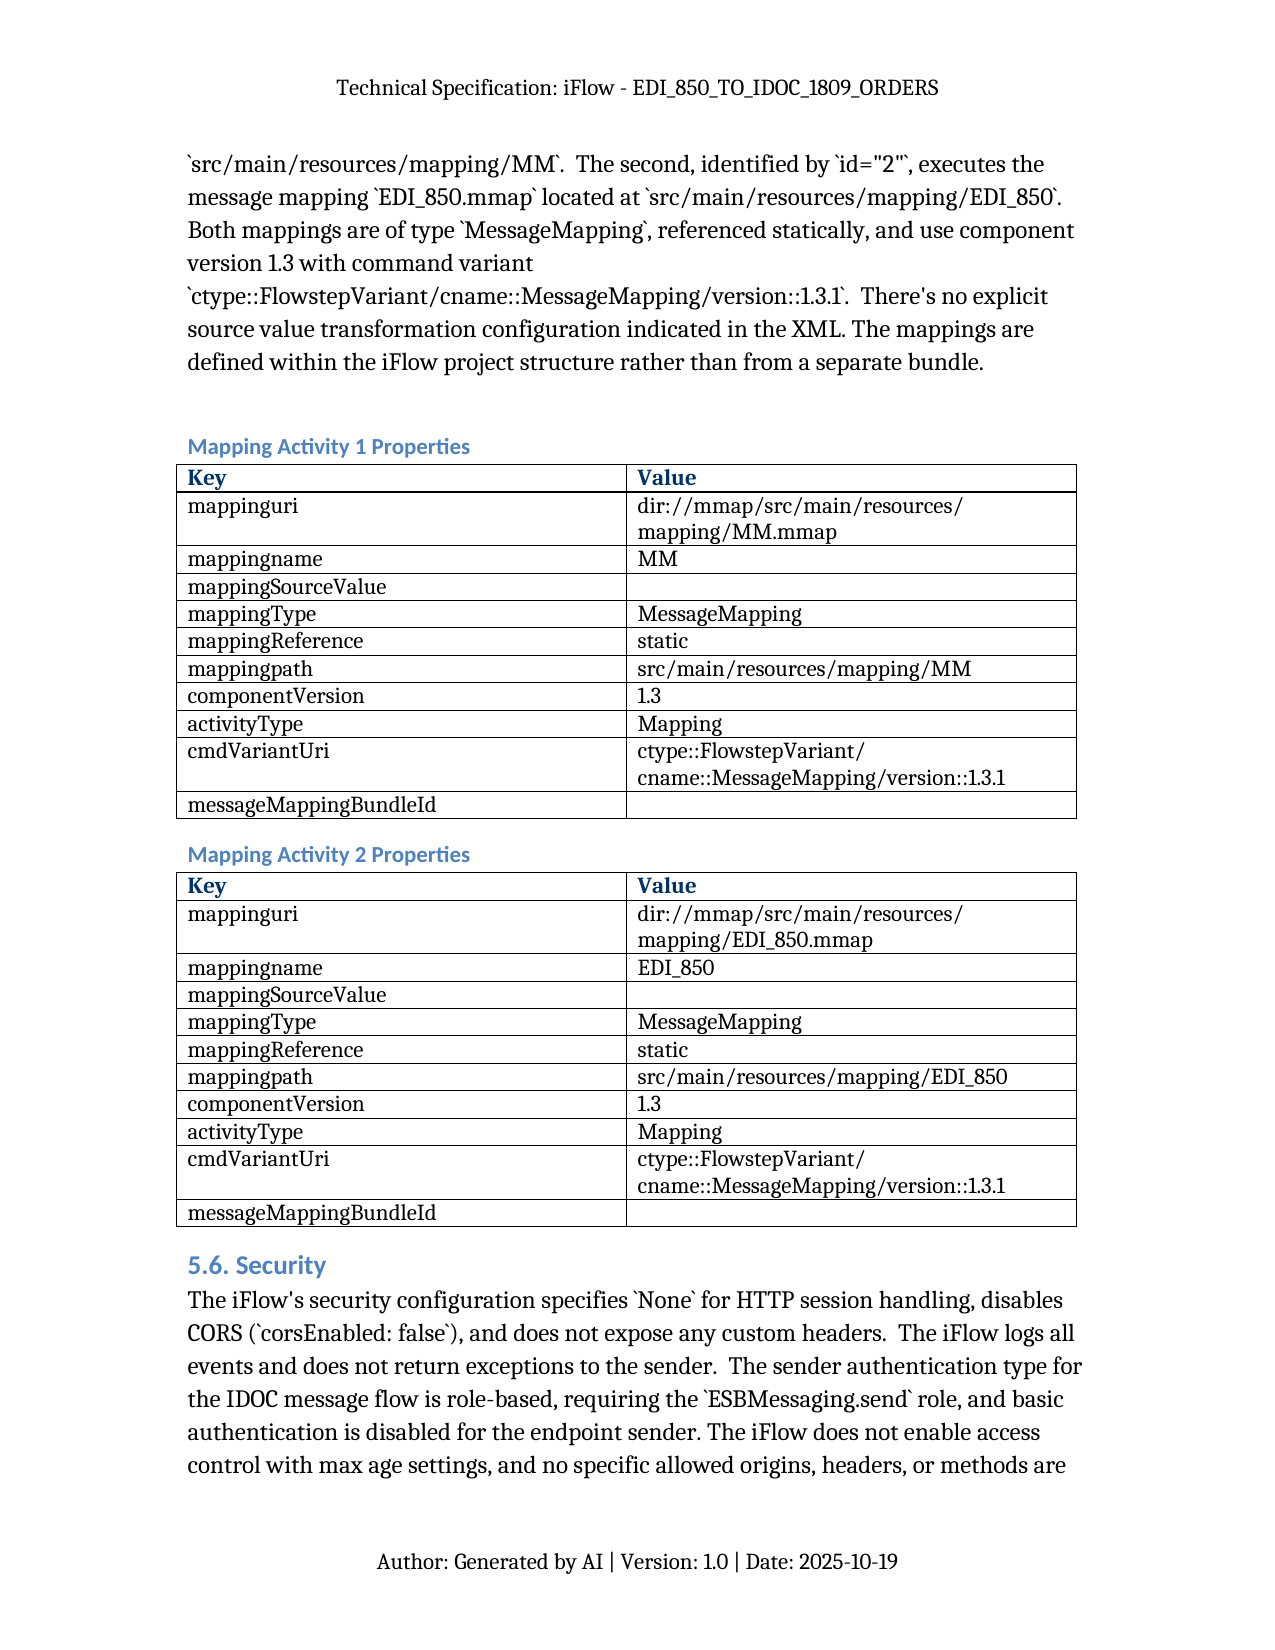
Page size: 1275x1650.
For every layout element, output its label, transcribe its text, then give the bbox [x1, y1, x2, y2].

table_cell mappinguri [177, 901, 626, 953]
table_cell Mapping [627, 711, 1076, 737]
table_cell mappingSourceValue [177, 982, 626, 1008]
subtitle Mapping Activity 1 Properties [187, 432, 1087, 460]
table_cell mappingReference [177, 1036, 626, 1063]
table_header Value [627, 465, 1076, 491]
subtitle 5.6. Security [187, 1248, 1087, 1281]
table_cell [627, 982, 1076, 1008]
table_cell cmdVariantUri [177, 1146, 626, 1199]
table_cell mappingname [177, 546, 626, 572]
table_cell src/main/resources/mapping/EDI_850 [627, 1064, 1076, 1090]
subtitle Mapping Activity 2 Properties [187, 840, 1087, 868]
table_cell mappingpath [177, 1064, 626, 1090]
table_cell static [627, 1036, 1076, 1063]
table_cell componentVersion [177, 1091, 626, 1118]
table_cell Mapping [627, 1119, 1076, 1145]
table_cell MessageMapping [627, 601, 1076, 627]
table_cell static [627, 628, 1076, 655]
table_cell ctype::FlowstepVariant/cname::MessageMapping/version::1.3.1 [627, 738, 1076, 791]
table_cell mappinguri [177, 493, 626, 545]
table_cell mappingname [177, 954, 626, 981]
table_cell 1.3 [627, 1091, 1076, 1118]
table_cell src/main/resources/mapping/MM [627, 656, 1076, 682]
table_cell dir://mmap/src/main/resources/mapping/MM.mmap [627, 493, 1076, 545]
table_cell MessageMapping [627, 1009, 1076, 1035]
table_header Value [627, 873, 1076, 899]
table_cell cmdVariantUri [177, 738, 626, 791]
table_cell ctype::FlowstepVariant/cname::MessageMapping/version::1.3.1 [627, 1146, 1076, 1199]
table_cell EDI_850 [627, 954, 1076, 981]
table_cell [627, 1200, 1076, 1226]
table_cell mappingReference [177, 628, 626, 655]
table_cell mappingpath [177, 656, 626, 682]
table_cell messageMappingBundleId [177, 792, 626, 818]
table_cell MM [627, 546, 1076, 572]
table_cell 1.3 [627, 683, 1076, 709]
table_cell mappingType [177, 1009, 626, 1035]
table_cell mappingType [177, 601, 626, 627]
table_cell messageMappingBundleId [177, 1200, 626, 1226]
table_cell [627, 792, 1076, 818]
table_cell mappingSourceValue [177, 574, 626, 600]
table_cell [627, 574, 1076, 600]
table_header Key [177, 465, 626, 491]
table_cell activityType [177, 711, 626, 737]
table_cell activityType [177, 1119, 626, 1145]
table_cell dir://mmap/src/main/resources/mapping/EDI_850.mmap [627, 901, 1076, 953]
table_header Key [177, 873, 626, 899]
table_cell componentVersion [177, 683, 626, 709]
